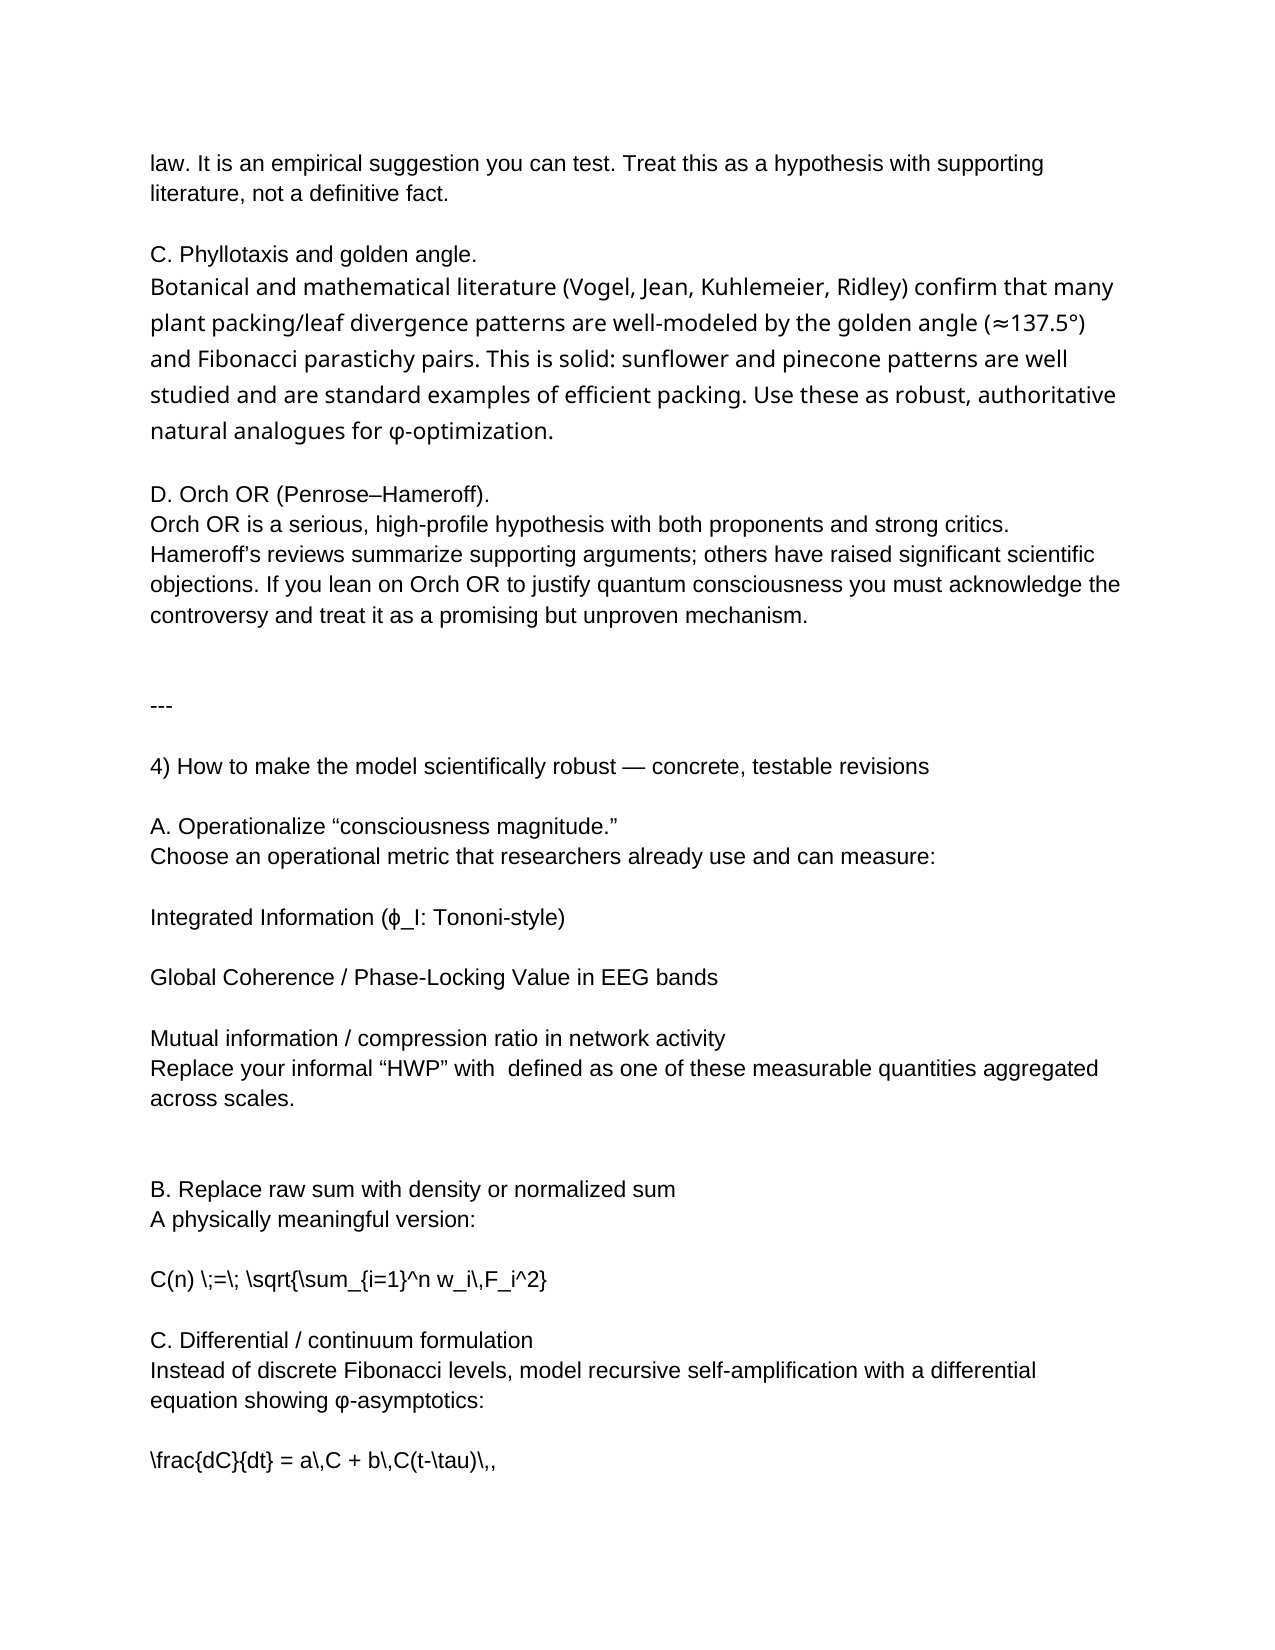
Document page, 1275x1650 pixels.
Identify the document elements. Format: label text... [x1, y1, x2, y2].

text A. Operationalize “consciousness magnitude.” [150, 813, 1125, 839]
text A physically meaningful version: [150, 1206, 1125, 1232]
text \frac{dC}{dt} = a\,C + b\,C(t-\tau)\,, [150, 1447, 1125, 1474]
text C(n) \;=\; \sqrt{\sum_{i=1}^n w_i\,F_i^2} [150, 1266, 1125, 1292]
text Replace your informal “HWP” with defined as one of these measurable quantities aggregated across scales. [150, 1055, 1125, 1111]
text Mutual information / compression ratio in network activity [150, 1024, 1125, 1051]
text 4) How to make the model scientifically robust — concrete, testable revisions [150, 753, 1125, 779]
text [150, 150, 1125, 207]
text C. Phyllotaxis and golden angle. [150, 241, 1125, 267]
text Orch OR is a serious, high-profile hypothesis with both proponents and strong critics. Hameroff’s reviews summarize supporting arguments; others have raised significant scientific objections. If you lean on Orch OR to justify quantum consciousness you must acknowledge the controversy and treat it as a promising but unproven mechanism. [150, 511, 1125, 628]
text D. Orch OR (Penrose–Hameroff). [150, 481, 1125, 507]
text --- [150, 692, 1125, 718]
text Global Coherence / Phase-Locking Value in EEG bands [150, 964, 1125, 990]
text Instead of discrete Fibonacci levels, model recursive self-amplification with a differential equation showing φ-asymptotics: [150, 1357, 1125, 1413]
text Choose an operational metric that researchers already use and can measure: [150, 843, 1125, 869]
text Integrated Information (ϕ_I: Tononi-style) [150, 904, 1125, 930]
text C. Differential / continuum formulation [150, 1327, 1125, 1353]
text B. Replace raw sum with density or normalized sum [150, 1176, 1125, 1202]
